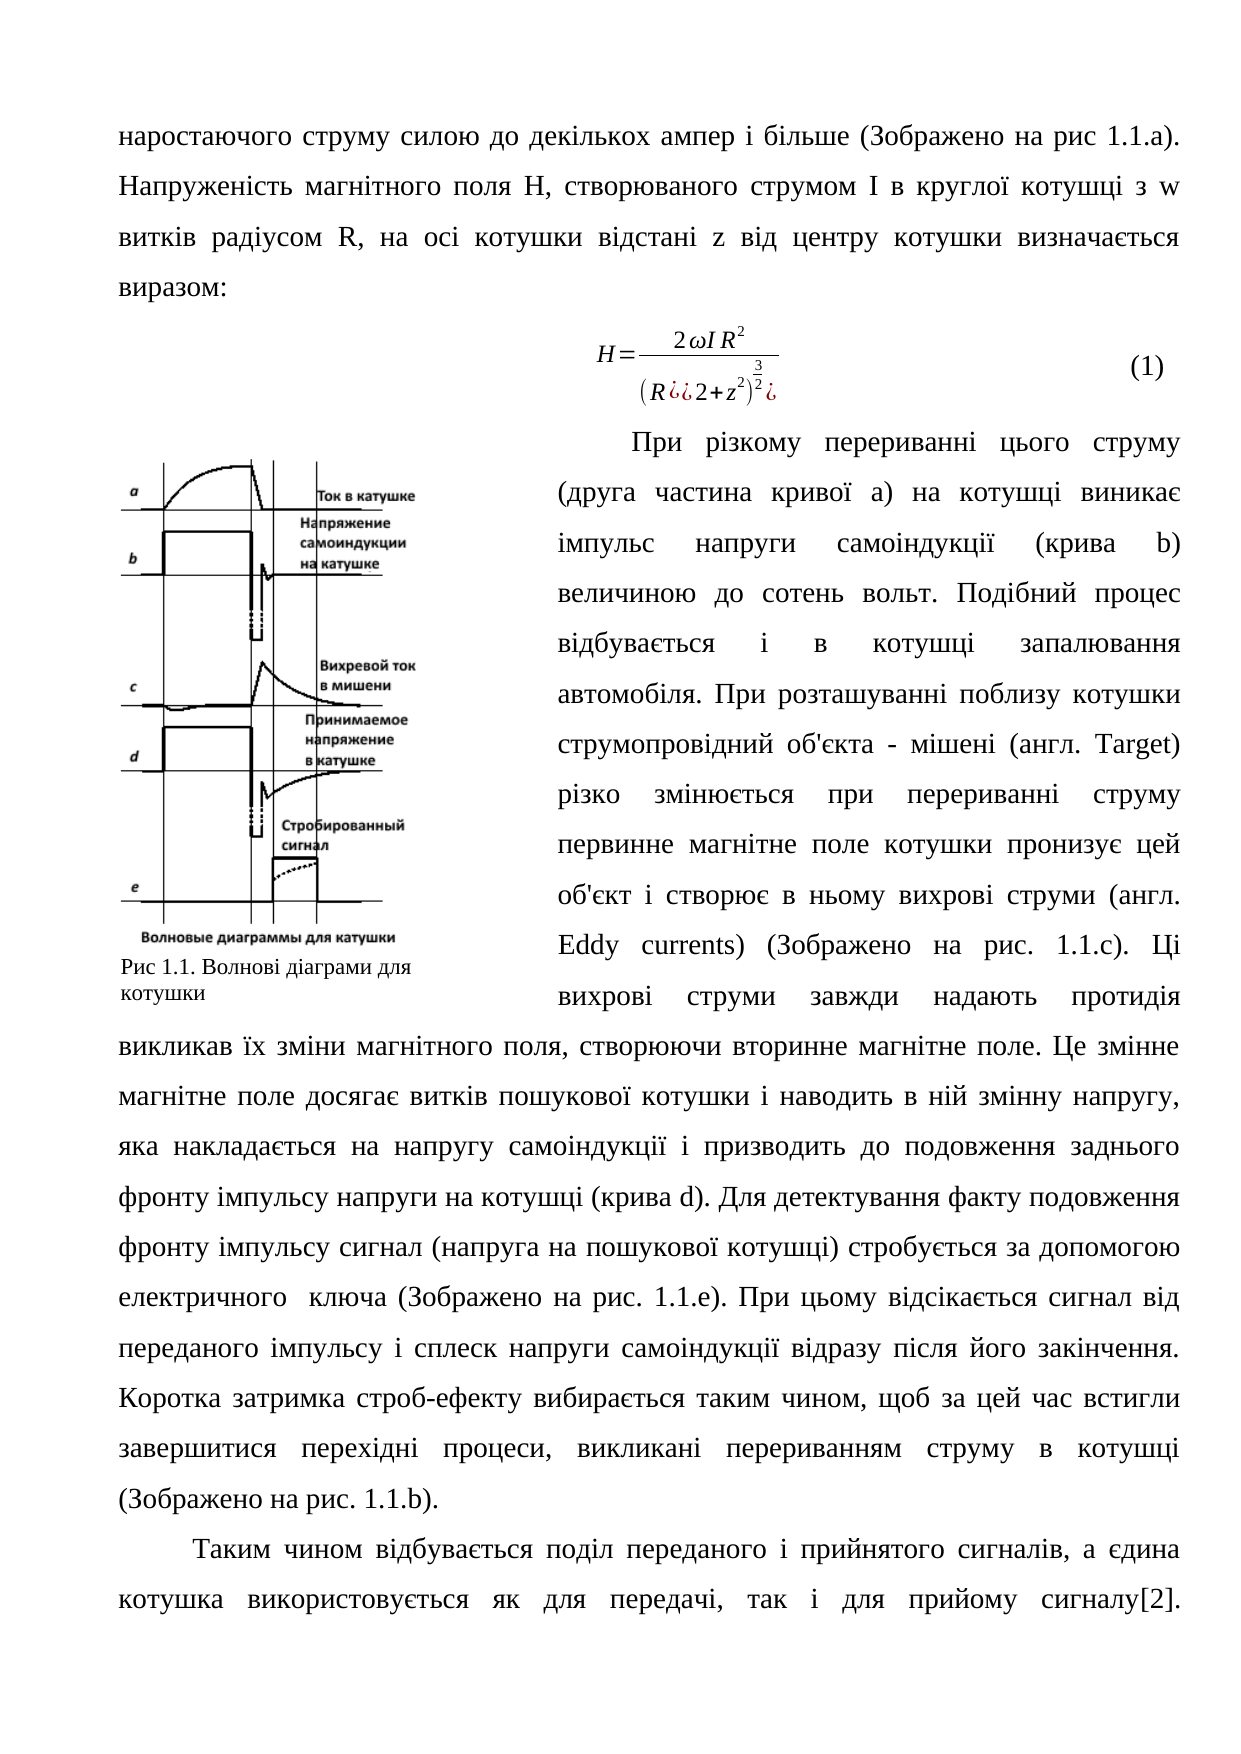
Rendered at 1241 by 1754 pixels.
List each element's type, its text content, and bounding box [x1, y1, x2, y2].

text (1) [118, 322, 1181, 407]
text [118, 1531, 1181, 1615]
picture [120, 442, 421, 951]
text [118, 118, 1181, 303]
text При різкому перериванні цього струму (друга частина кривої a) на котушці виникає імпульс напруги самоіндукції (крива b) величиною до сотень вольт. Подібний процес відбувається і в котушці запалювання автомобіля. При розташуванні поблизу котушки струмопровідний об'єкта - мішені (англ. Target) різко змінюється при перериванні струму первинне магнітне поле котушки пронизує цей об'єкт і створює в ньому вихрові струми (англ. Eddy currents) (Зображено на рис. 1.1.с). Ці вихрові струми завжди надають протидія викликав їх зміни магнітного поля, створюючи вторинне магнітне поле. Це змінне магнітне поле досягає витків пошукової котушки і наводить в ній змінну напругу, яка накладається на напругу самоіндукції і призводить до подовження заднього фронту імпульсу напруги на котушці (крива d). Для детектування факту подовження фронту імпульсу сигнал (напруга на пошукової котушці) стробується за допомогою електричного ключа (Зображено на рис. 1.1.е). При цьому відсікається сигнал від переданого імпульсу і сплеск напруги самоіндукції відразу після його закінчення. Коротка затримка строб-ефекту вибирається таким чином, щоб за цей час встигли завершитися перехідні процеси, викликані перериванням струму в котушці (Зображено на рис. 1.1.b). [118, 424, 1181, 1514]
